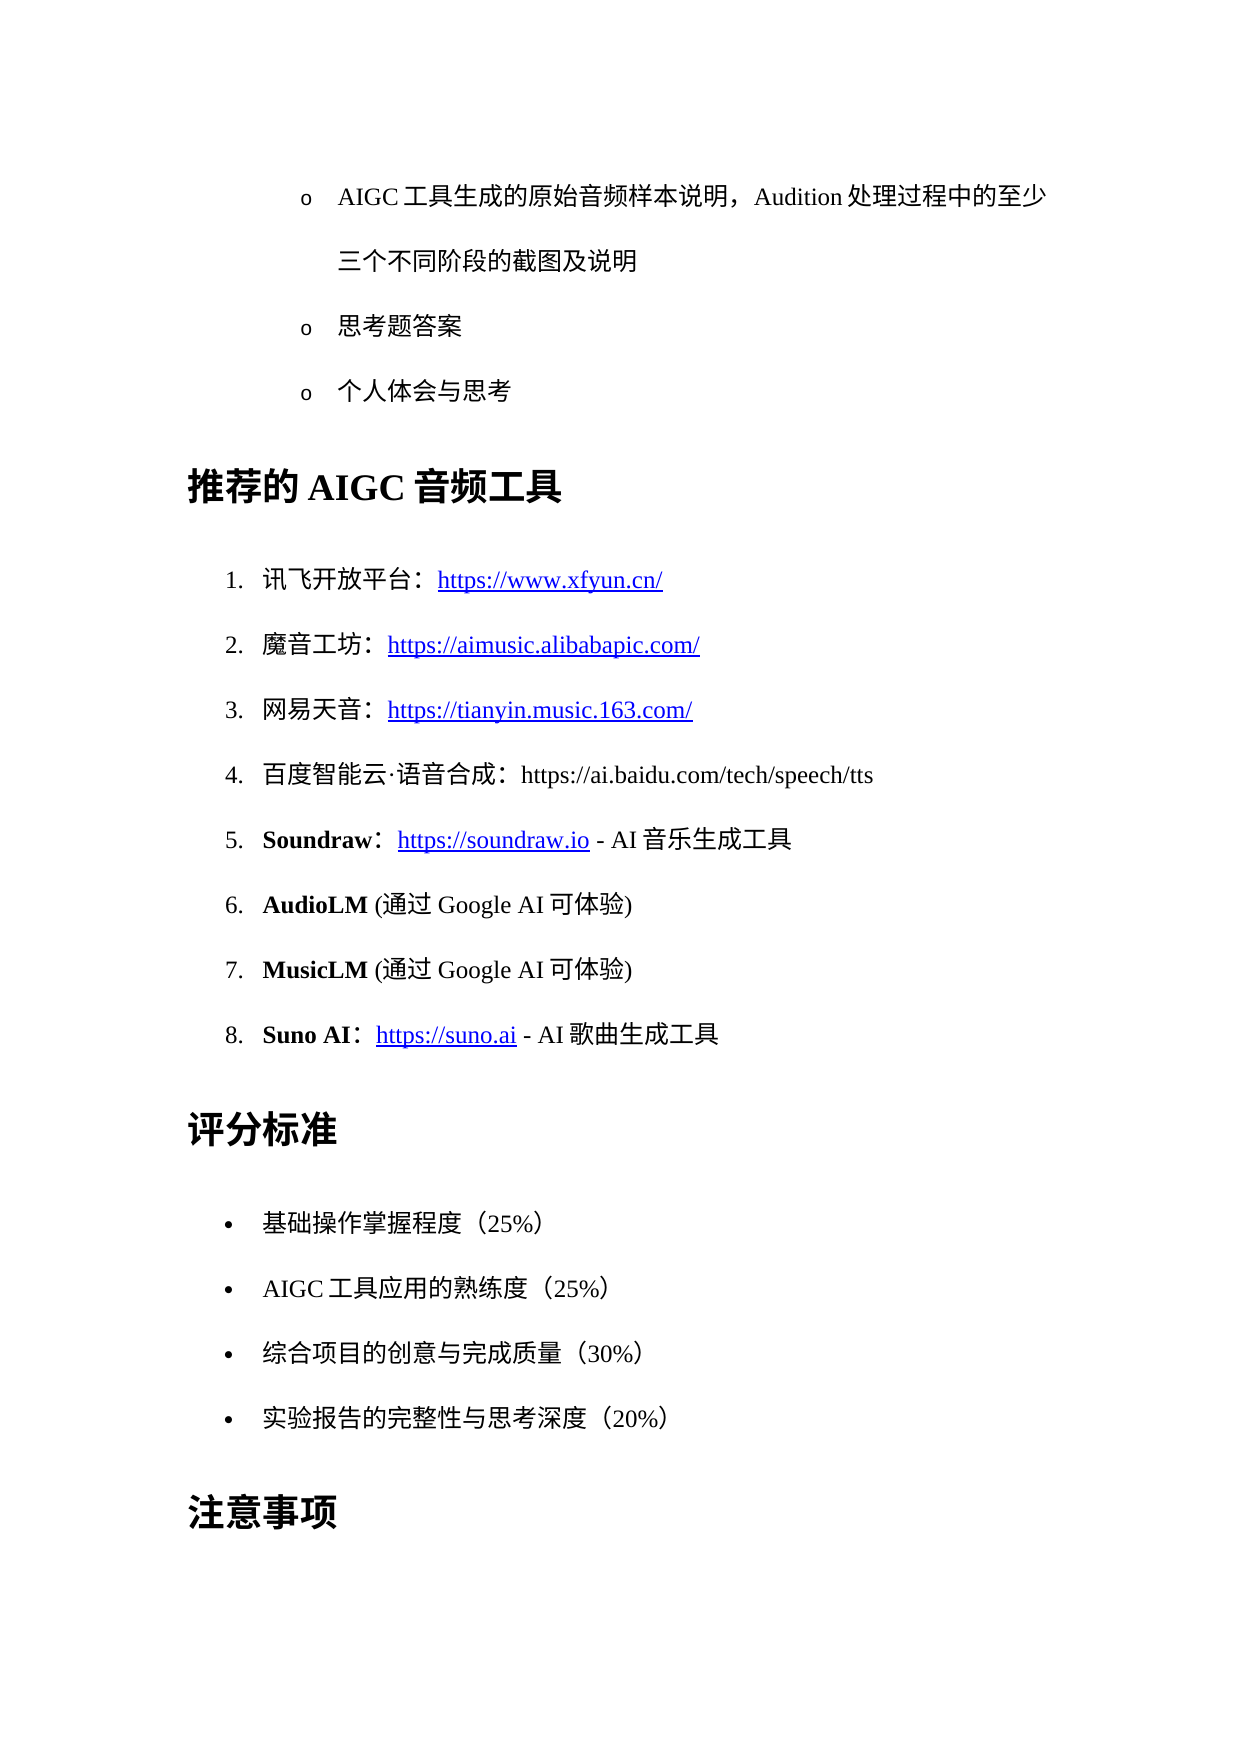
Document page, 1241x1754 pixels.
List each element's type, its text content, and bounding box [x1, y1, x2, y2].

text 推荐的AIGC音频工具 [187, 451, 1053, 516]
list AudioLM (通过Google AI可体验) [225, 870, 1053, 935]
list 思考题答案 [300, 292, 1053, 357]
list 百度智能云·语音合成：https://ai.baidu.com/tech/speech/tts [225, 740, 1053, 805]
list 讯飞开放平台：https://www.xfyun.cn/ [225, 545, 1053, 610]
list MusicLM (通过Google AI可体验) [225, 935, 1053, 1000]
list Suno AI：https://suno.ai - AI歌曲生成工具 [225, 1000, 1053, 1065]
list 综合项目的创意与完成质量（30%） [225, 1319, 1053, 1384]
list AIGC工具应用的熟练度（25%） [225, 1254, 1053, 1319]
list 基础操作掌握程度（25%） [225, 1189, 1053, 1254]
list 魔音工坊：https://aimusic.alibabapic.com/ [225, 610, 1053, 675]
text 评分标准 [187, 1094, 1053, 1159]
list AIGC工具生成的原始音频样本说明，Audition处理过程中的至少三个不同阶段的截图及说明 [300, 162, 1053, 292]
list 实验报告的完整性与思考深度（20%） [225, 1384, 1053, 1449]
text 注意事项 [187, 1478, 1053, 1543]
list Soundraw：https://soundraw.io - AI音乐生成工具 [225, 805, 1053, 870]
list 个人体会与思考 [300, 357, 1053, 422]
list 网易天音：https://tianyin.music.163.com/ [225, 675, 1053, 740]
